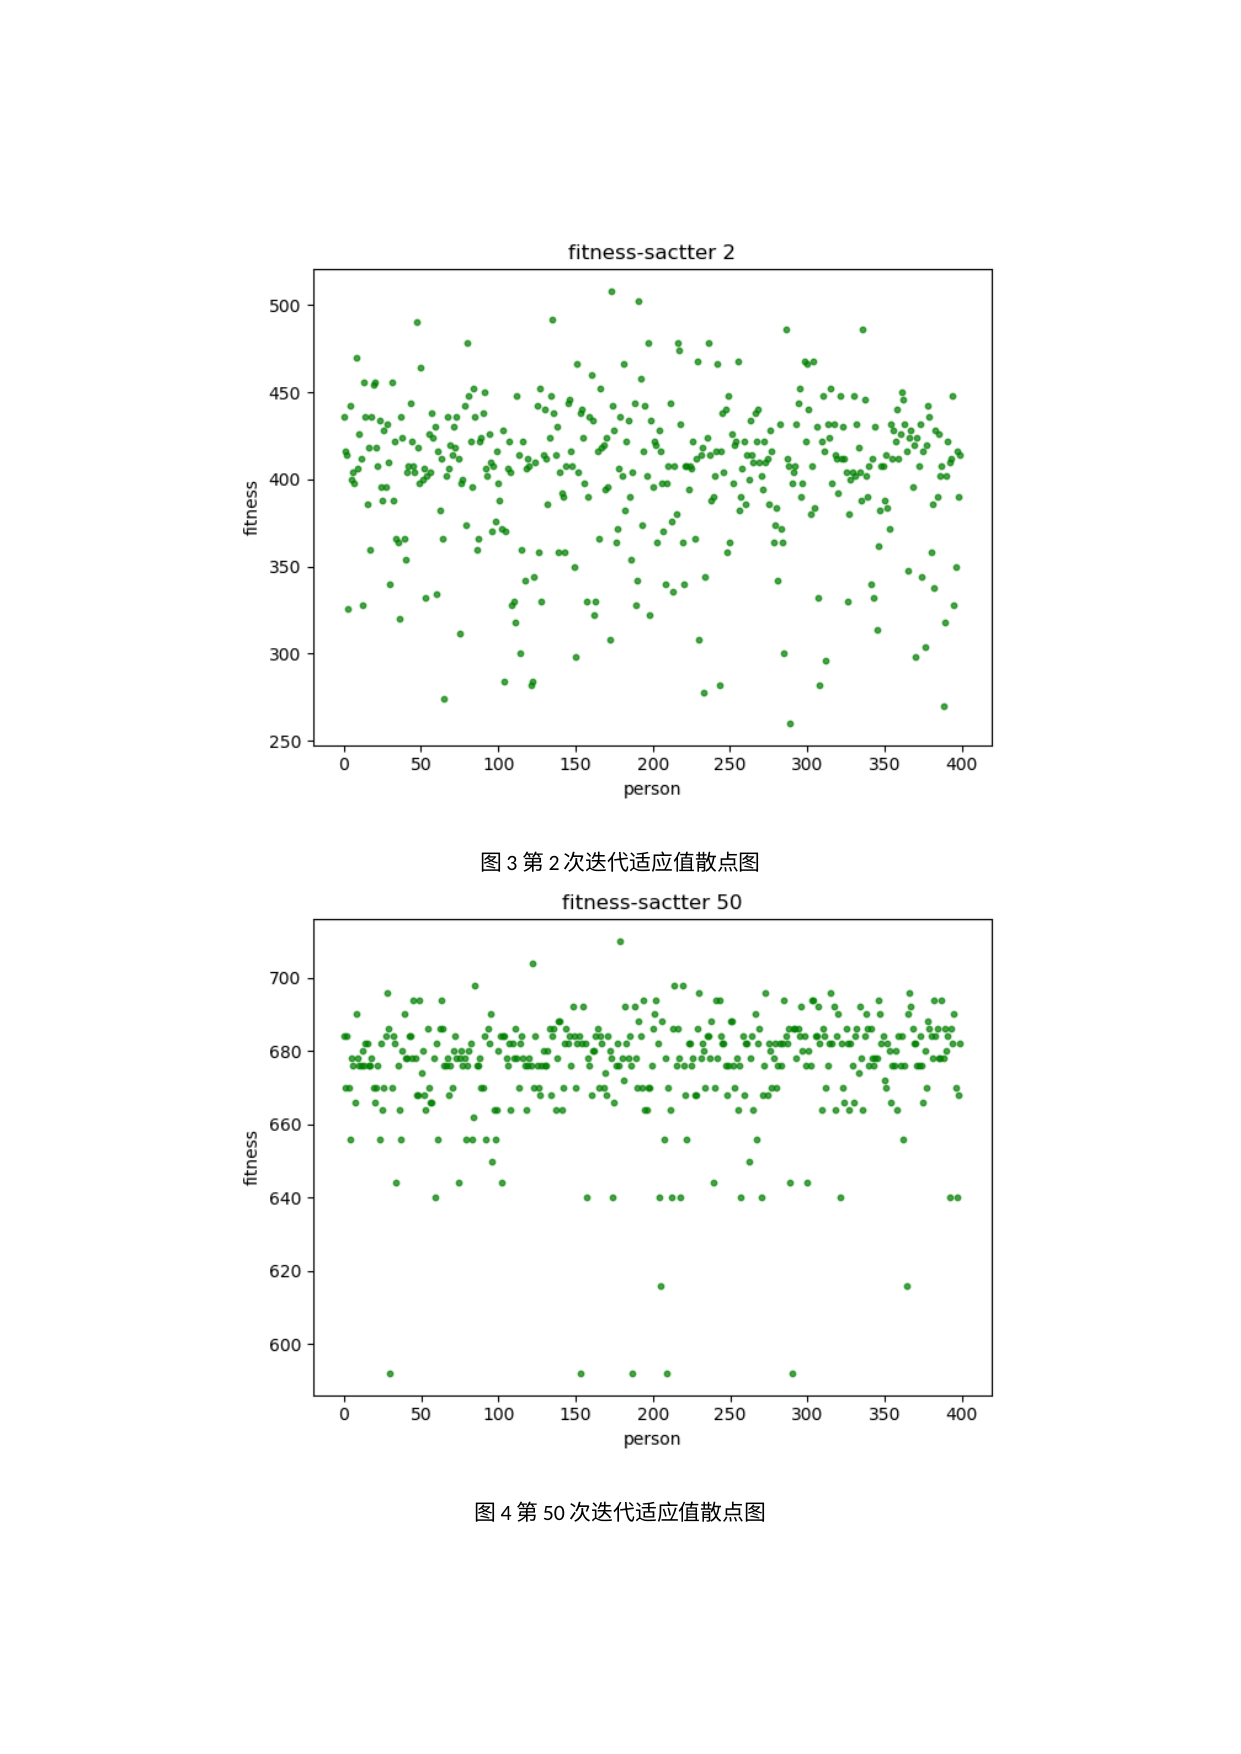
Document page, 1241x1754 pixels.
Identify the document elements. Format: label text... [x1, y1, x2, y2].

text 图3 第2次迭代适应值散点图 [187, 844, 1053, 877]
picture [226, 227, 1014, 817]
text 图4 第50次迭代适应值散点图 [187, 1494, 1053, 1527]
picture [226, 877, 1014, 1467]
